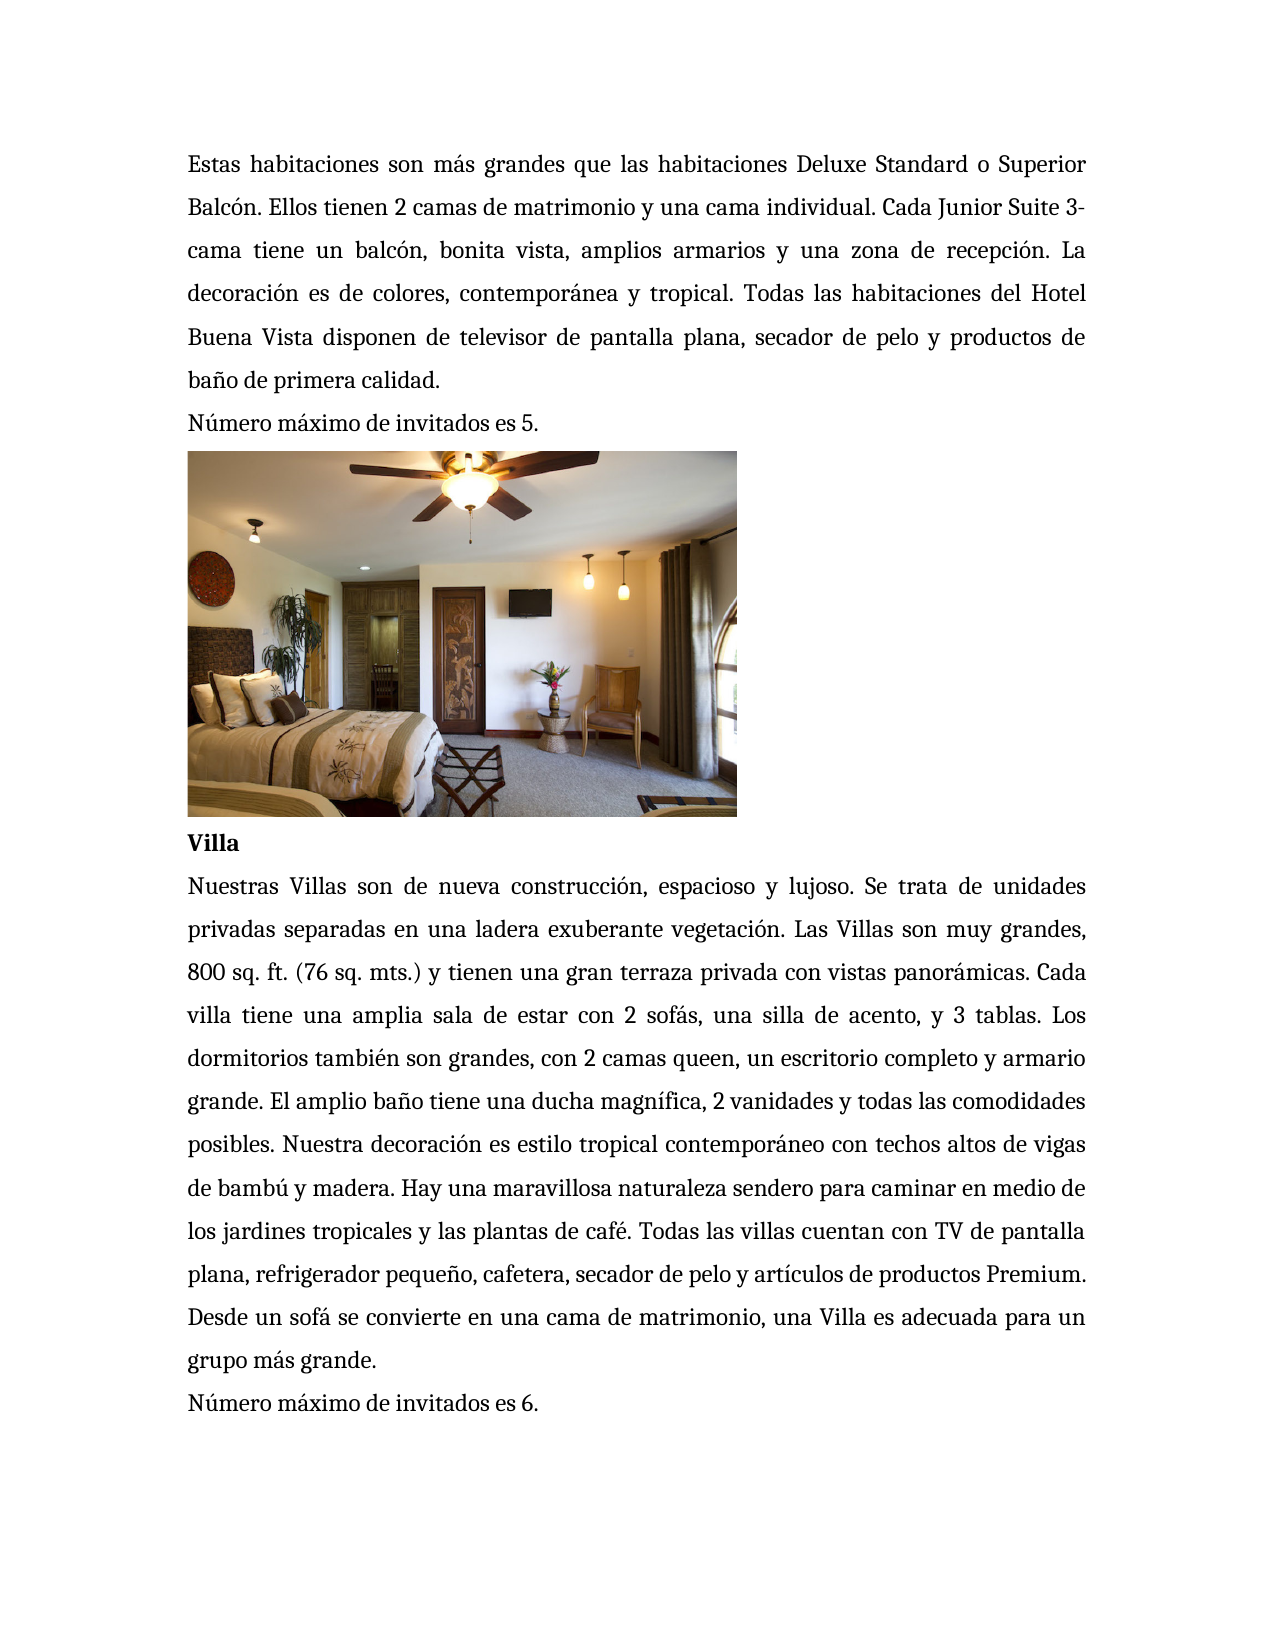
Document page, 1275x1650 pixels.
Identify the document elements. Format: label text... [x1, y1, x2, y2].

text Villa [187, 828, 1087, 857]
text Estas habitaciones son más grandes que las habitaciones Deluxe Standard o Superior Balcón. Ellos tienen 2 camas de matrimonio y una cama individual. Cada Junior Suite 3-cama tiene un balcón, bonita vista, amplios armarios y una zona de recepción. La decoración es de colores, contemporánea y tropical. Todas las habitaciones del Hotel Buena Vista disponen de televisor de pantalla plana, secador de pelo y productos de baño de primera calidad. [187, 150, 1087, 394]
text Número máximo de invitados es 6. [187, 1389, 1087, 1418]
picture [187, 451, 737, 817]
text Nuestras Villas son de nueva construcción, espacioso y lujoso. Se trata de unidades privadas separadas en una ladera exuberante vegetación. Las Villas son muy grandes, 800 sq. ft. (76 sq. mts.) y tienen una gran terraza privada con vistas panorámicas. Cada villa tiene una amplia sala de estar con 2 sofás, una silla de acento, y 3 tablas. Los dormitorios también son grandes, con 2 camas queen, un escritorio completo y armario grande. El amplio baño tiene una ducha magnífica, 2 vanidades y todas las comodidades posibles. Nuestra decoración es estilo tropical contemporáneo con techos altos de vigas de bambú y madera. Hay una maravillosa naturaleza sendero para caminar en medio de los jardines tropicales y las plantas de café. Todas las villas cuentan con TV de pantalla plana, refrigerador pequeño, cafetera, secador de pelo y artículos de productos Premium. Desde un sofá se convierte en una cama de matrimonio, una Villa es adecuada para un grupo más grande. [187, 872, 1087, 1375]
text Número máximo de invitados es 5. [187, 409, 1087, 437]
